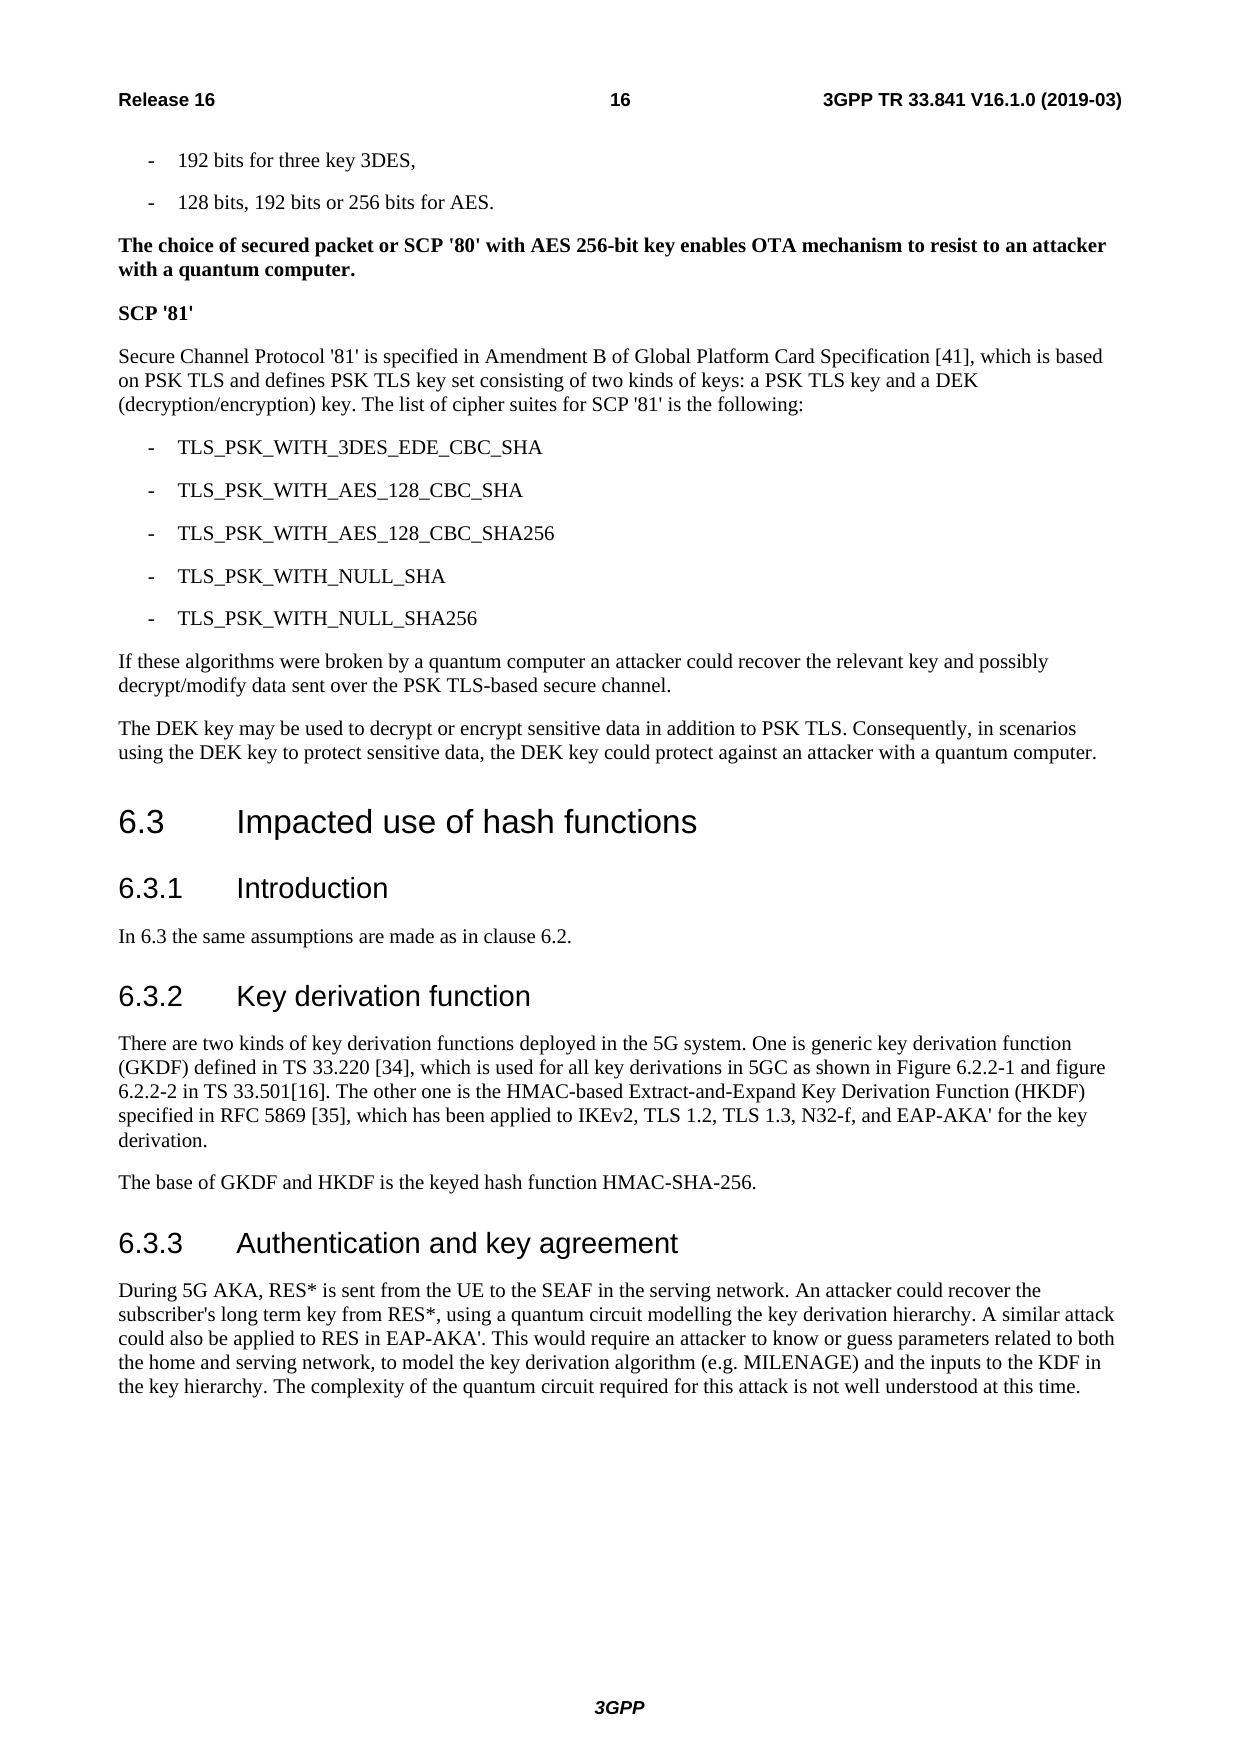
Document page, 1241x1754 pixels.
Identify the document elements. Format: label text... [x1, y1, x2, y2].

text If these algorithms were broken by a quantum computer an attacker could recover the relevant key and possibly decrypt/modify data sent over the PSK TLS-based secure channel. [118, 649, 1122, 697]
text There are two kinds of key derivation functions deployed in the 5G system. One is generic key derivation function (GKDF) defined in TS 33.220 [34], which is used for all key derivations in 5GC as shown in Figure 6.2.2-1 and figure 6.2.2-2 in TS 33.501[16]. The other one is the HMAC-based Extract-and-Expand Key Derivation Function (HKDF) specified in RFC 5869 [35], which has been applied to IKEv2, TLS 1.2, TLS 1.3, N32-f, and EAP-AKA' for the key derivation. [118, 1031, 1122, 1152]
text - TLS_PSK_WITH_AES_128_CBC_SHA256 [148, 521, 1122, 545]
text In 6.3 the same assumptions are made as in clause 6.2. [118, 924, 1122, 948]
text - TLS_PSK_WITH_3DES_EDE_CBC_SHA [148, 435, 1122, 459]
subtitle 6.3.2 Key derivation function [118, 979, 1122, 1012]
text SCP '81' [118, 300, 1122, 325]
subtitle 6.3.1 Introduction [118, 871, 1122, 905]
text During 5G AKA, RES* is sent from the UE to the SEAF in the serving network. An attacker could recover the subscriber's long term key from RES*, using a quantum circuit modelling the key derivation hierarchy. A similar attack could also be applied to RES in EAP-AKA'. This would require an attacker to know or guess parameters related to both the home and serving network, to model the key derivation algorithm (e.g. MILENAGE) and the inputs to the KDF in the key hierarchy. The complexity of the quantum circuit required for this attack is not well understood at this time. [118, 1278, 1122, 1398]
text Secure Channel Protocol '81' is specified in Amendment B of Global Platform Card Specification [41], which is based on PSK TLS and defines PSK TLS key set consisting of two kinds of keys: a PSK TLS key and a DEK (decryption/encryption) key. The list of cipher suites for SCP '81' is the following: [118, 344, 1122, 416]
text The choice of secured packet or SCP '80' with AES 256-bit key enables OTA mechanism to resist to an attacker with a quantum computer. [118, 233, 1122, 281]
subtitle 6.3.3 Authentication and key agreement [118, 1226, 1122, 1259]
text - TLS_PSK_WITH_NULL_SHA [148, 563, 1122, 588]
text - TLS_PSK_WITH_AES_128_CBC_SHA [148, 478, 1122, 502]
text - 128 bits, 192 bits or 256 bits for AES. [148, 190, 1122, 214]
text The DEK key may be used to decrypt or encrypt sensitive data in addition to PSK TLS. Consequently, in scenarios using the DEK key to protect sensitive data, the DEK key could protect against an attacker with a quantum computer. [118, 716, 1122, 764]
text The base of GKDF and HKDF is the keyed hash function HMAC-SHA-256. [118, 1170, 1122, 1194]
subtitle 6.3 Impacted use of hash functions [118, 802, 1122, 840]
text - 192 bits for three key 3DES, [148, 147, 1122, 172]
text - TLS_PSK_WITH_NULL_SHA256 [148, 606, 1122, 630]
